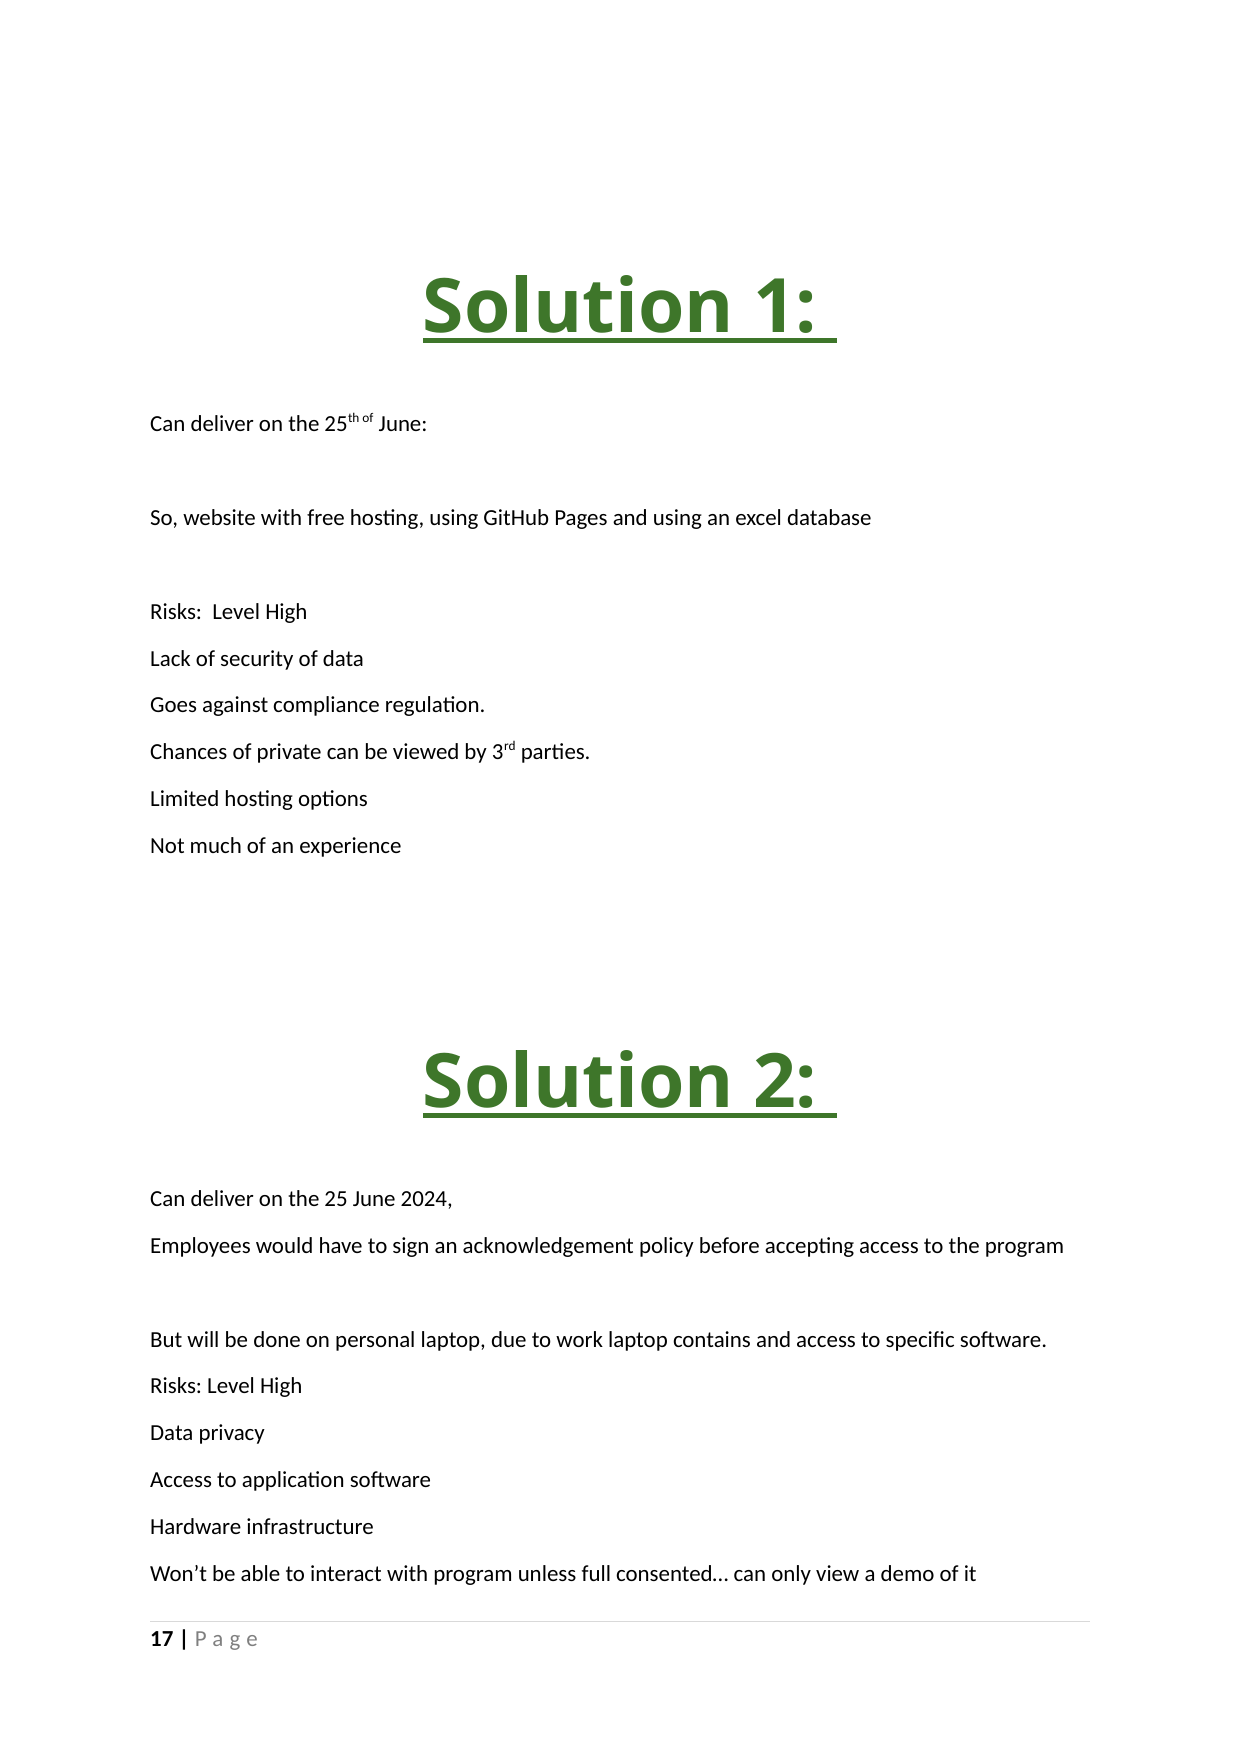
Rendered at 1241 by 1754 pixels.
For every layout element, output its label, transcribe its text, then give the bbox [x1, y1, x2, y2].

text Not much of an experience [150, 831, 1090, 859]
text Can deliver on the 25th of June: [150, 409, 1090, 437]
text Risks: Level High [150, 1372, 1090, 1400]
text Goes against compliance regulation. [150, 691, 1090, 718]
text Can deliver on the 25 June 2024, [150, 1184, 1090, 1212]
subtitle Solution 1: [150, 252, 1090, 354]
text Lack of security of data [150, 644, 1090, 672]
text Access to application software [150, 1465, 1090, 1493]
text But will be done on personal laptop, due to work laptop contains and access to specific software. [150, 1325, 1090, 1353]
text Risks: Level High [150, 597, 1090, 625]
text Employees would have to sign an acknowledgement policy before accepting access to the program [150, 1231, 1090, 1259]
text Limited hosting options [150, 784, 1090, 812]
text Chances of private can be viewed by 3rd parties. [150, 737, 1090, 765]
text Won’t be able to interact with program unless full consented… can only view a demo of it [150, 1559, 1090, 1587]
subtitle Solution 2: [150, 1027, 1090, 1129]
text Data privacy [150, 1418, 1090, 1447]
text So, website with free hosting, using GitHub Pages and using an excel database [150, 503, 1090, 531]
text Hardware infrastructure [150, 1512, 1090, 1540]
